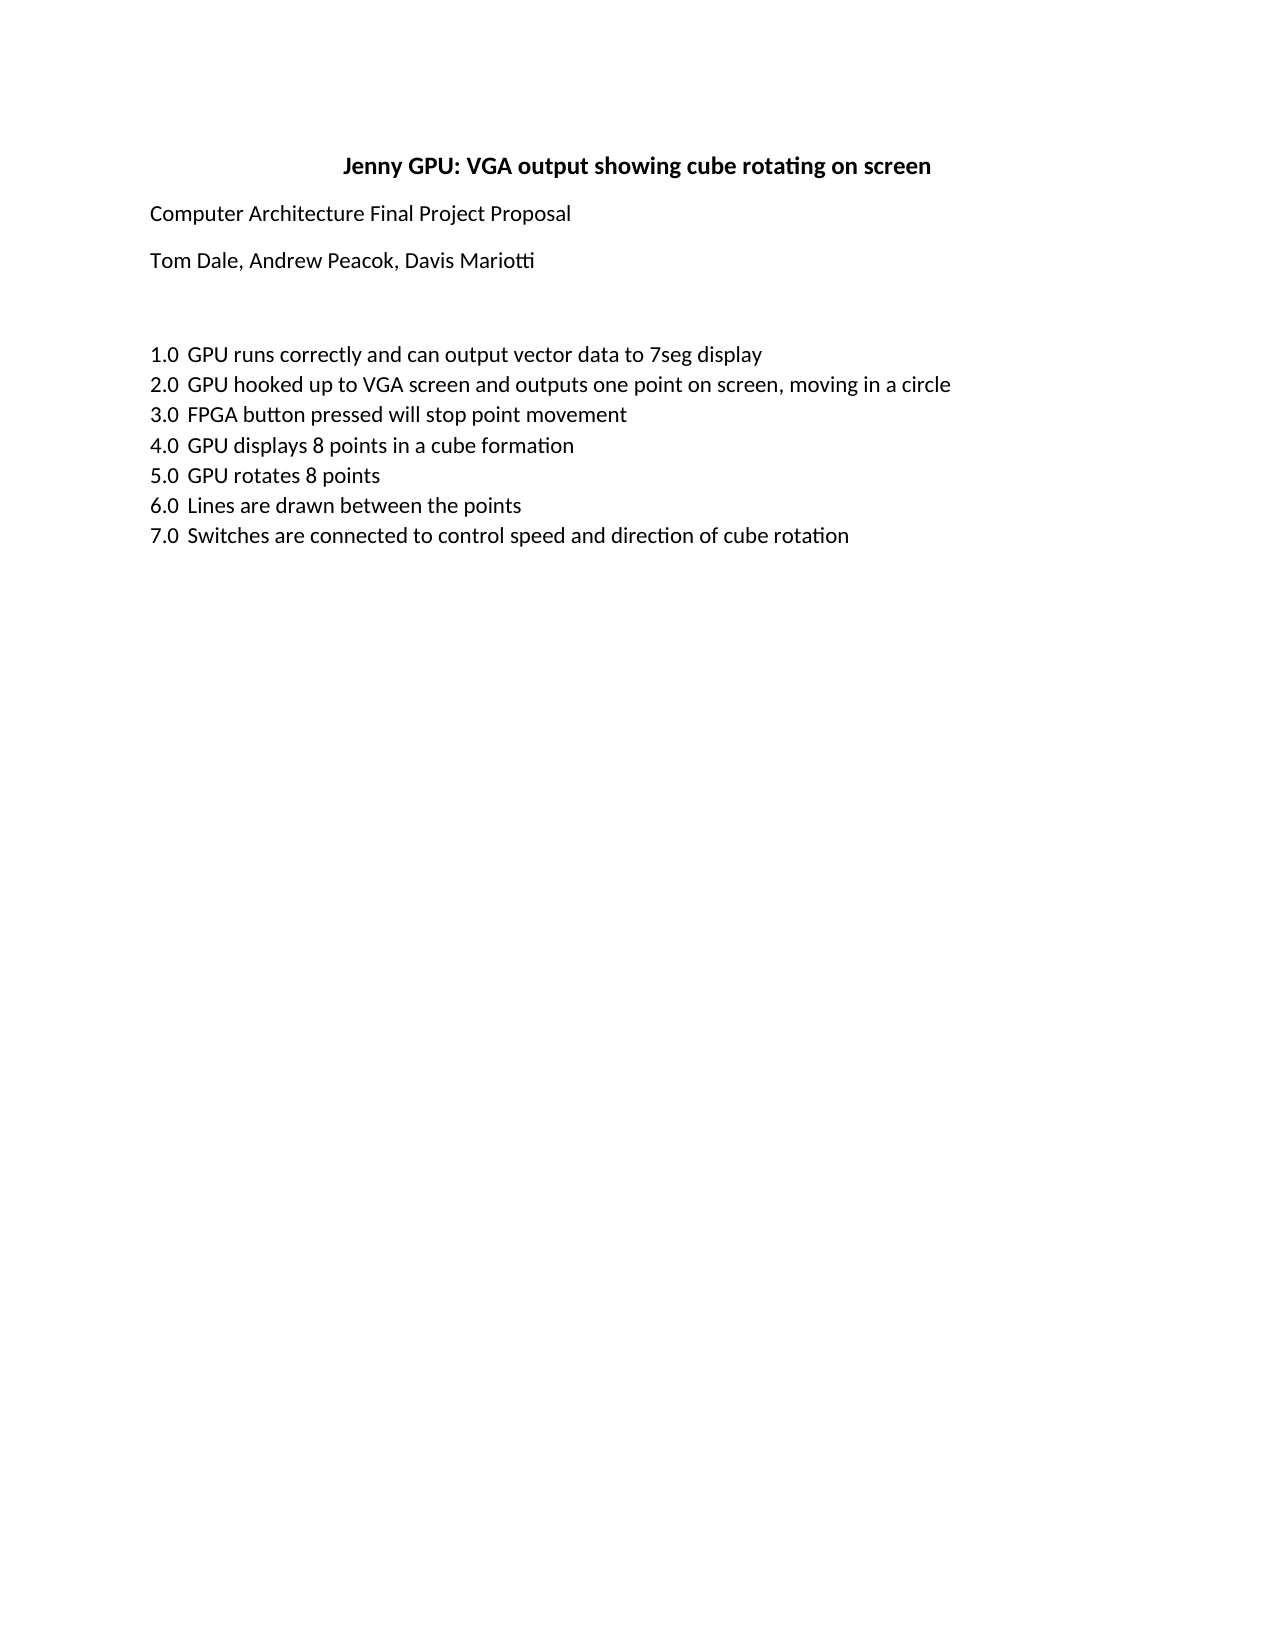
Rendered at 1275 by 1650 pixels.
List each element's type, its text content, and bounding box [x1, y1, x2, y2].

text Tom Dale, Andrew Peacok, Davis Mariotti [150, 246, 1125, 274]
list GPU runs correctly and can output vector data to 7seg display [150, 340, 1125, 368]
list GPU displays 8 points in a cube formation [150, 431, 1125, 459]
list GPU hooked up to VGA screen and outputs one point on screen, moving in a circle [150, 370, 1125, 398]
list FPGA button pressed will stop point movement [150, 401, 1125, 429]
text Computer Architecture Final Project Proposal [150, 199, 1125, 228]
list GPU rotates 8 points [150, 461, 1125, 489]
list Switches are connected to control speed and direction of cube rotation [150, 521, 1125, 549]
list Lines are drawn between the points [150, 491, 1125, 519]
text Jenny GPU: VGA output showing cube rotating on screen [150, 150, 1125, 181]
